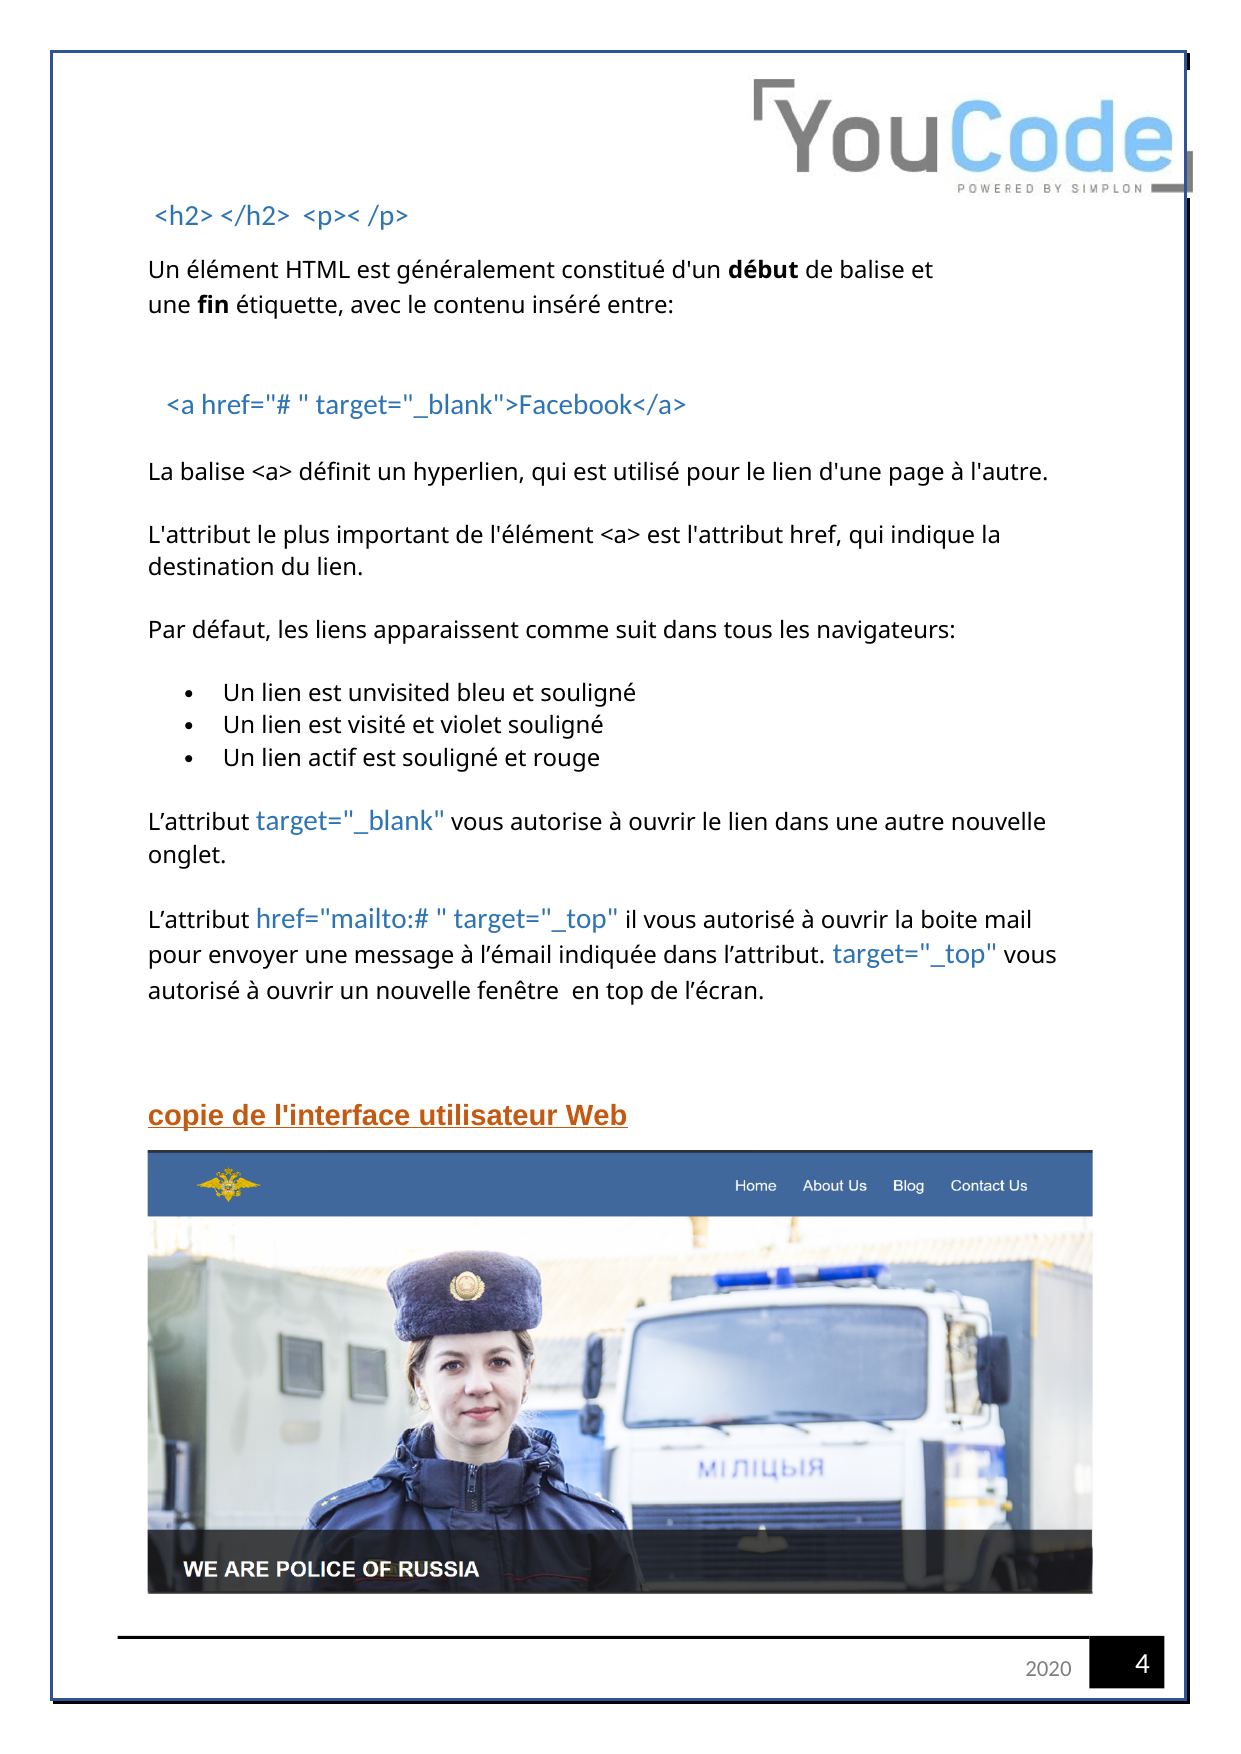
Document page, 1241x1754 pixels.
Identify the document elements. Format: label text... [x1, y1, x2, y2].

text copie de l'interface utilisateur Web [148, 1097, 1089, 1131]
text <h2> </h2> <p>< /p> [148, 197, 1089, 233]
text <a href="# " target="_blank">Facebook</a> [148, 386, 1089, 422]
text Un élément HTML est généralement constitué d'un début de balise et une fin étiquette, avec le contenu inséré entre: [148, 252, 1089, 320]
text L'attribut le plus important de l'élément <a> est l'attribut href, qui indique la destination du lien. [148, 517, 1089, 583]
text La balise <a> définit un hyperlien, qui est utilisé pour le lien d'une page à l'autre. [148, 455, 1089, 487]
list Un lien actif est souligné et rouge [185, 741, 1089, 773]
text Par défaut, les liens apparaissent comme suit dans tous les navigateurs: [148, 613, 1089, 645]
picture [737, 70, 1184, 198]
text L’attribut target="_blank" vous autorise à ouvrir le lien dans une autre nouvelle onglet. [148, 802, 1089, 871]
list Un lien est unvisited bleu et souligné [185, 675, 1089, 708]
list Un lien est visité et violet souligné [185, 708, 1089, 741]
picture [1187, 70, 1200, 198]
text L’attribut href="mailto:# " target="_top" il vous autorisé à ouvrir la boite mail pour envoyer une message à l’émail indiquée dans l’attribut. target="_top" vous autorisé à ouvrir un nouvelle fenêtre en top de l’écran. [148, 900, 1089, 1007]
picture [147, 1150, 1093, 1594]
